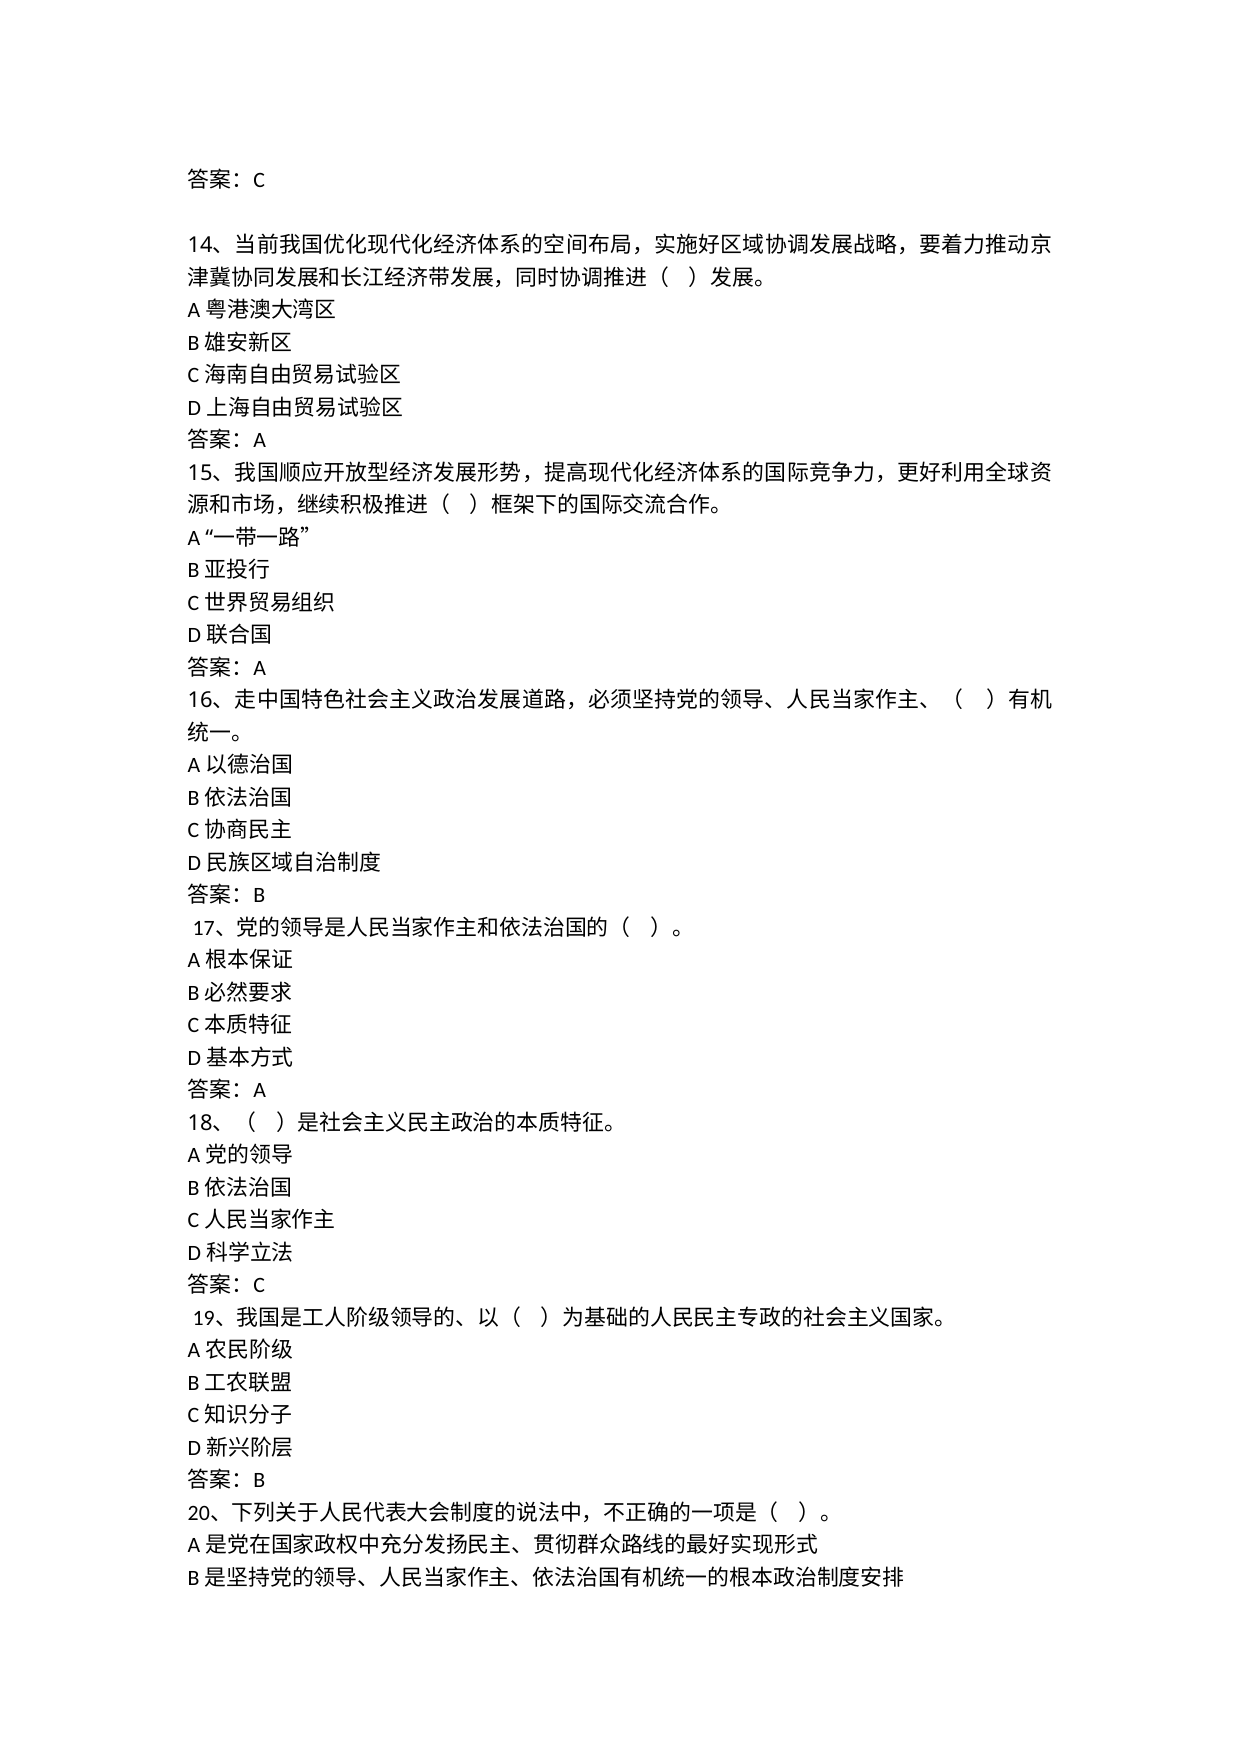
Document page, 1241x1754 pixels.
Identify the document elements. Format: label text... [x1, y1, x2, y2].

text 答案：A [187, 422, 1053, 454]
text A 粤港澳大湾区 [187, 292, 1053, 324]
text C 海南自由贸易试验区 [187, 357, 1053, 389]
text A “一带一路” [187, 519, 1053, 552]
text 答案：C [187, 162, 1053, 194]
text B 是坚持党的领导、人民当家作主、依法治国有机统一的根本政治制度安排 [187, 1559, 1053, 1592]
text C 世界贸易组织 [187, 584, 1053, 617]
text 16、走中国特色社会主义政治发展道路，必须坚持党的领导、人民当家作主、（ ）有机统一。 [187, 682, 1053, 747]
text 18、（ ）是社会主义民主政治的本质特征。 [187, 1104, 1053, 1137]
text B 依法治国 [187, 779, 1053, 812]
text C 本质特征 [187, 1007, 1053, 1039]
text 17、党的领导是人民当家作主和依法治国的（ ）。 [187, 909, 1053, 942]
text D 科学立法 [187, 1234, 1053, 1267]
text 14、当前我国优化现代化经济体系的空间布局，实施好区域协调发展战略，要着力推动京津冀协同发展和长江经济带发展，同时协调推进（ ）发展。 [187, 227, 1053, 292]
text A 党的领导 [187, 1137, 1053, 1169]
text C 知识分子 [187, 1397, 1053, 1429]
text 15、我国顺应开放型经济发展形势，提高现代化经济体系的国际竞争力，更好利用全球资源和市场，继续积极推进（ ）框架下的国际交流合作。 [187, 454, 1053, 519]
text D 民族区域自治制度 [187, 844, 1053, 877]
text D 上海自由贸易试验区 [187, 389, 1053, 422]
text 答案：C [187, 1267, 1053, 1299]
text 19、我国是工人阶级领导的、以（ ）为基础的人民民主专政的社会主义国家。 [187, 1299, 1053, 1332]
text A 农民阶级 [187, 1332, 1053, 1364]
text C 协商民主 [187, 812, 1053, 844]
text 答案：A [187, 1072, 1053, 1104]
text D 联合国 [187, 617, 1053, 649]
text D 新兴阶层 [187, 1429, 1053, 1462]
text D 基本方式 [187, 1039, 1053, 1072]
text C 人民当家作主 [187, 1202, 1053, 1234]
text B 必然要求 [187, 974, 1053, 1007]
text A 根本保证 [187, 942, 1053, 974]
text B 雄安新区 [187, 324, 1053, 357]
text 答案：B [187, 877, 1053, 909]
text 20、下列关于人民代表大会制度的说法中，不正确的一项是（ ）。 [187, 1494, 1053, 1527]
text 答案：A [187, 649, 1053, 682]
text 答案：B [187, 1462, 1053, 1494]
text B 工农联盟 [187, 1364, 1053, 1397]
text A 是党在国家政权中充分发扬民主、贯彻群众路线的最好实现形式 [187, 1527, 1053, 1559]
text B 亚投行 [187, 552, 1053, 584]
text B 依法治国 [187, 1169, 1053, 1202]
text A 以德治国 [187, 747, 1053, 779]
